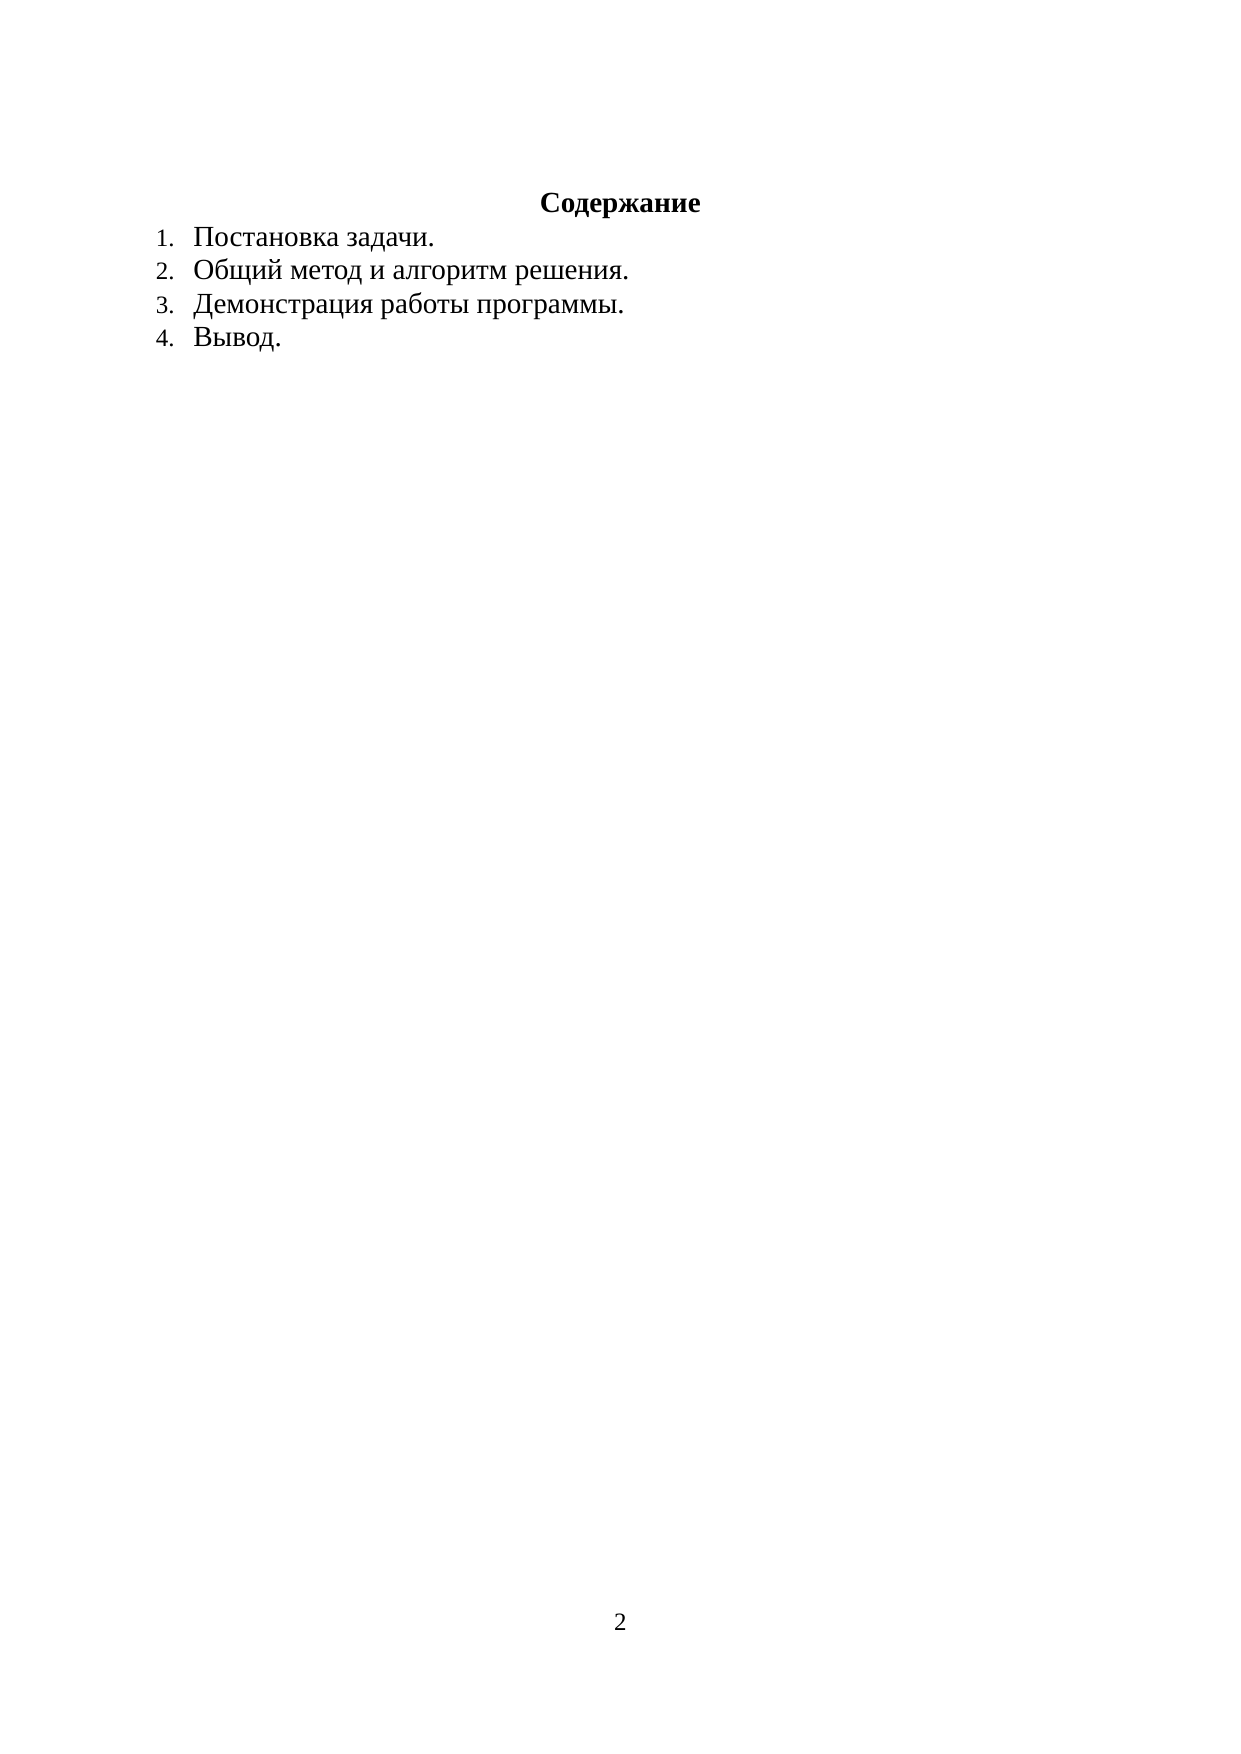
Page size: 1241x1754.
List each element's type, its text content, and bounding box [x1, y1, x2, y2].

list Постановка задачи. [156, 219, 1122, 252]
list Вывод. [156, 319, 1122, 353]
list Общий метод и алгоритм решения. [156, 252, 1122, 286]
list Демонстрация работы программы. [156, 286, 1122, 319]
text Содержание [118, 185, 1122, 219]
